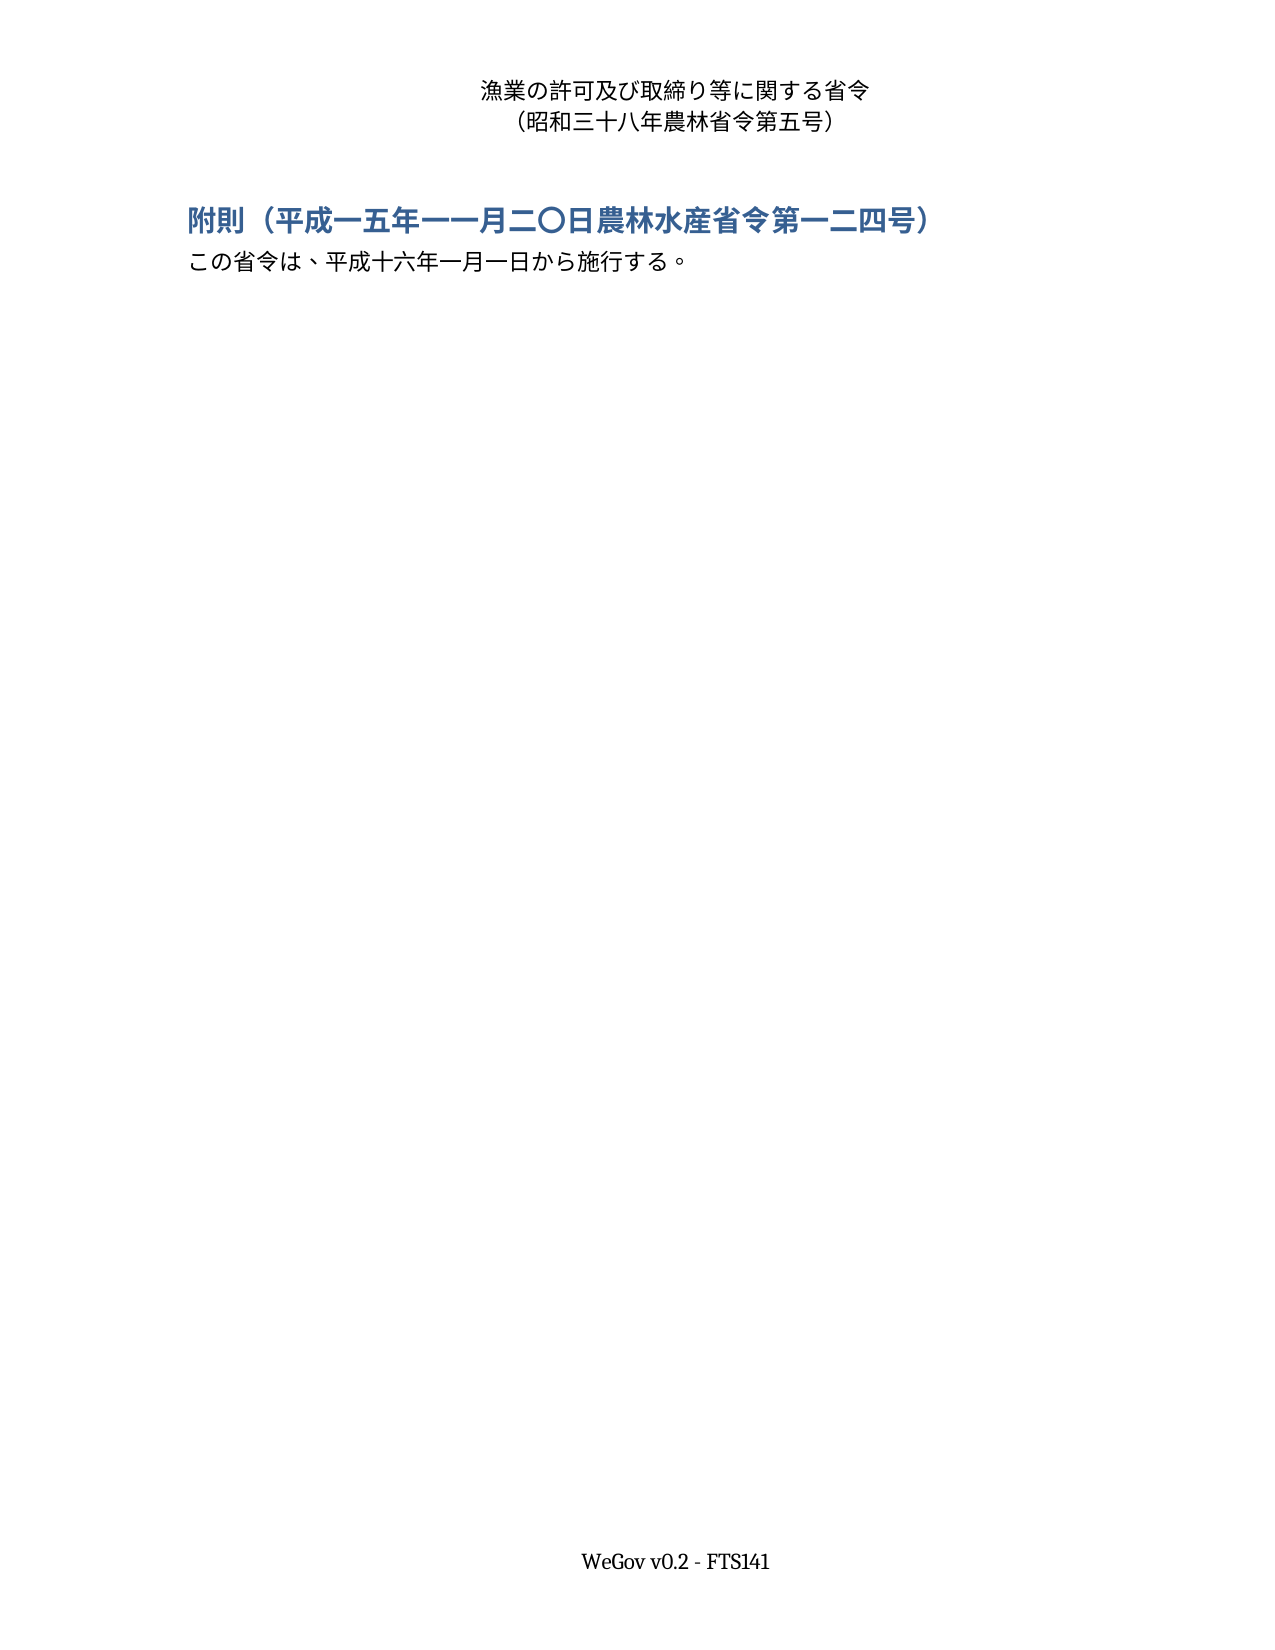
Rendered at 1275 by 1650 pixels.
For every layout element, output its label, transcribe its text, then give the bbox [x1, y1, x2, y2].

text この省令は、平成十六年一月一日から施行する。 [187, 246, 1087, 277]
subtitle 附則（平成一五年一一月二〇日農林水産省令第一二四号） [187, 200, 1087, 240]
